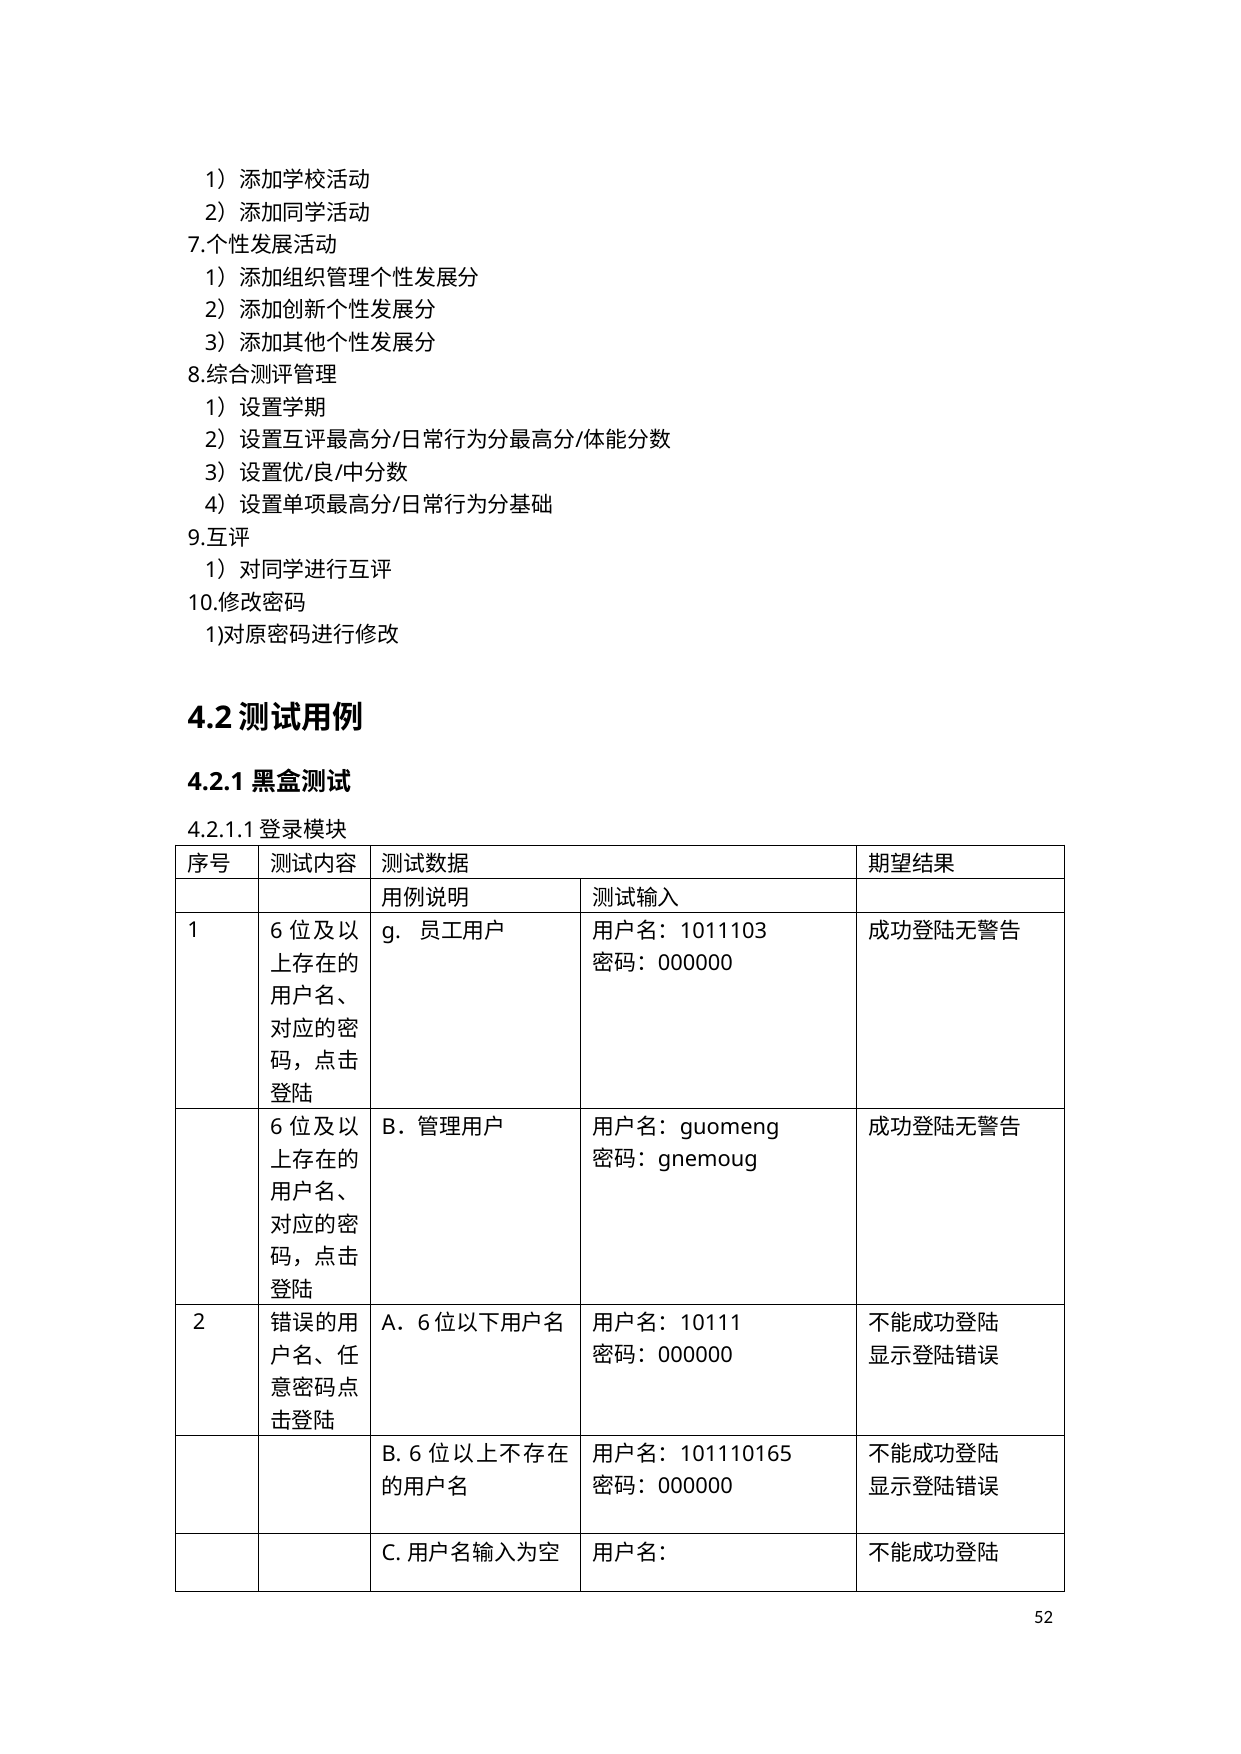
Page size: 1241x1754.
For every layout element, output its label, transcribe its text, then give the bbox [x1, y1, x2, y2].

table_cell 6位及以上存在的用户名、对应的密码，点击登陆 [259, 913, 370, 1108]
text 3）设置优/良/中分数 [187, 454, 1053, 487]
table_cell [176, 1109, 258, 1304]
text 4）设置单项最高分/日常行为分基础 [187, 487, 1053, 519]
table_header 测试内容 [259, 846, 370, 878]
text 8.综合测评管理 [187, 357, 1053, 389]
text 1）添加组织管理个性发展分 [187, 259, 1053, 292]
table_cell 用户名：guomeng 密码：gnemoug [581, 1109, 856, 1304]
table_cell [857, 879, 1064, 912]
table_cell B. 6位以上不存在的用户名 [371, 1436, 580, 1533]
table_cell A．6位以下用户名 [371, 1305, 580, 1435]
table_cell [176, 1534, 258, 1591]
table_cell 用户名：1011103 密码：000000 [581, 913, 856, 1108]
text 4.2.1 黑盒测试 [187, 747, 1053, 812]
table_cell [259, 1534, 370, 1591]
table_header 测试数据 [371, 846, 856, 878]
table_cell 用户名： 密码：123456 [581, 1534, 856, 1591]
subtitle 4.2测试用例 [187, 682, 1053, 747]
text 2）设置互评最高分/日常行为分最高分/体能分数 [187, 422, 1053, 454]
table_cell 不能成功登陆 显示登陆错误 [857, 1436, 1064, 1533]
table_cell 1 [176, 913, 258, 1108]
table_cell 错误的用户名、任意密码点击登陆 [259, 1305, 370, 1435]
text 4.2.1.1登录模块 [187, 812, 1053, 844]
text 2）添加创新个性发展分 [187, 292, 1053, 324]
table_cell 2 [176, 1305, 258, 1435]
text 1）设置学期 [187, 389, 1053, 422]
text 1）添加学校活动 [187, 162, 1053, 194]
table_cell C. 用户名输入为空 [371, 1534, 580, 1591]
text 10.修改密码 [187, 584, 1053, 617]
table_cell [259, 879, 370, 912]
table_cell [176, 879, 258, 912]
table_cell 测试输入 [581, 879, 856, 912]
table_cell 成功登陆无警告 [857, 913, 1064, 1108]
table_cell 不能成功登陆 显示登陆错误 [857, 1305, 1064, 1435]
table_cell 用户名：101110165 密码：000000 [581, 1436, 856, 1533]
text 7.个性发展活动 [187, 227, 1053, 259]
table_cell 员工用户 [371, 913, 580, 1108]
table_cell [176, 1436, 258, 1533]
table_cell B．管理用户 [371, 1109, 580, 1304]
table_cell 用例说明 [371, 879, 580, 912]
table_cell [259, 1436, 370, 1533]
text 9.互评 [187, 519, 1053, 552]
table_cell 6位及以上存在的用户名、对应的密码，点击登陆 [259, 1109, 370, 1304]
table_cell 不能成功登陆 显示登陆错误 [857, 1534, 1064, 1591]
text 3）添加其他个性发展分 [187, 324, 1053, 357]
table_header 期望结果 [857, 846, 1064, 878]
table_cell 成功登陆无警告 [857, 1109, 1064, 1304]
text 1)对原密码进行修改 [187, 617, 1053, 649]
table_cell 用户名：10111 密码：000000 [581, 1305, 856, 1435]
text 1）对同学进行互评 [187, 552, 1053, 584]
table_header 序号 [176, 846, 258, 878]
text 2）添加同学活动 [187, 194, 1053, 227]
